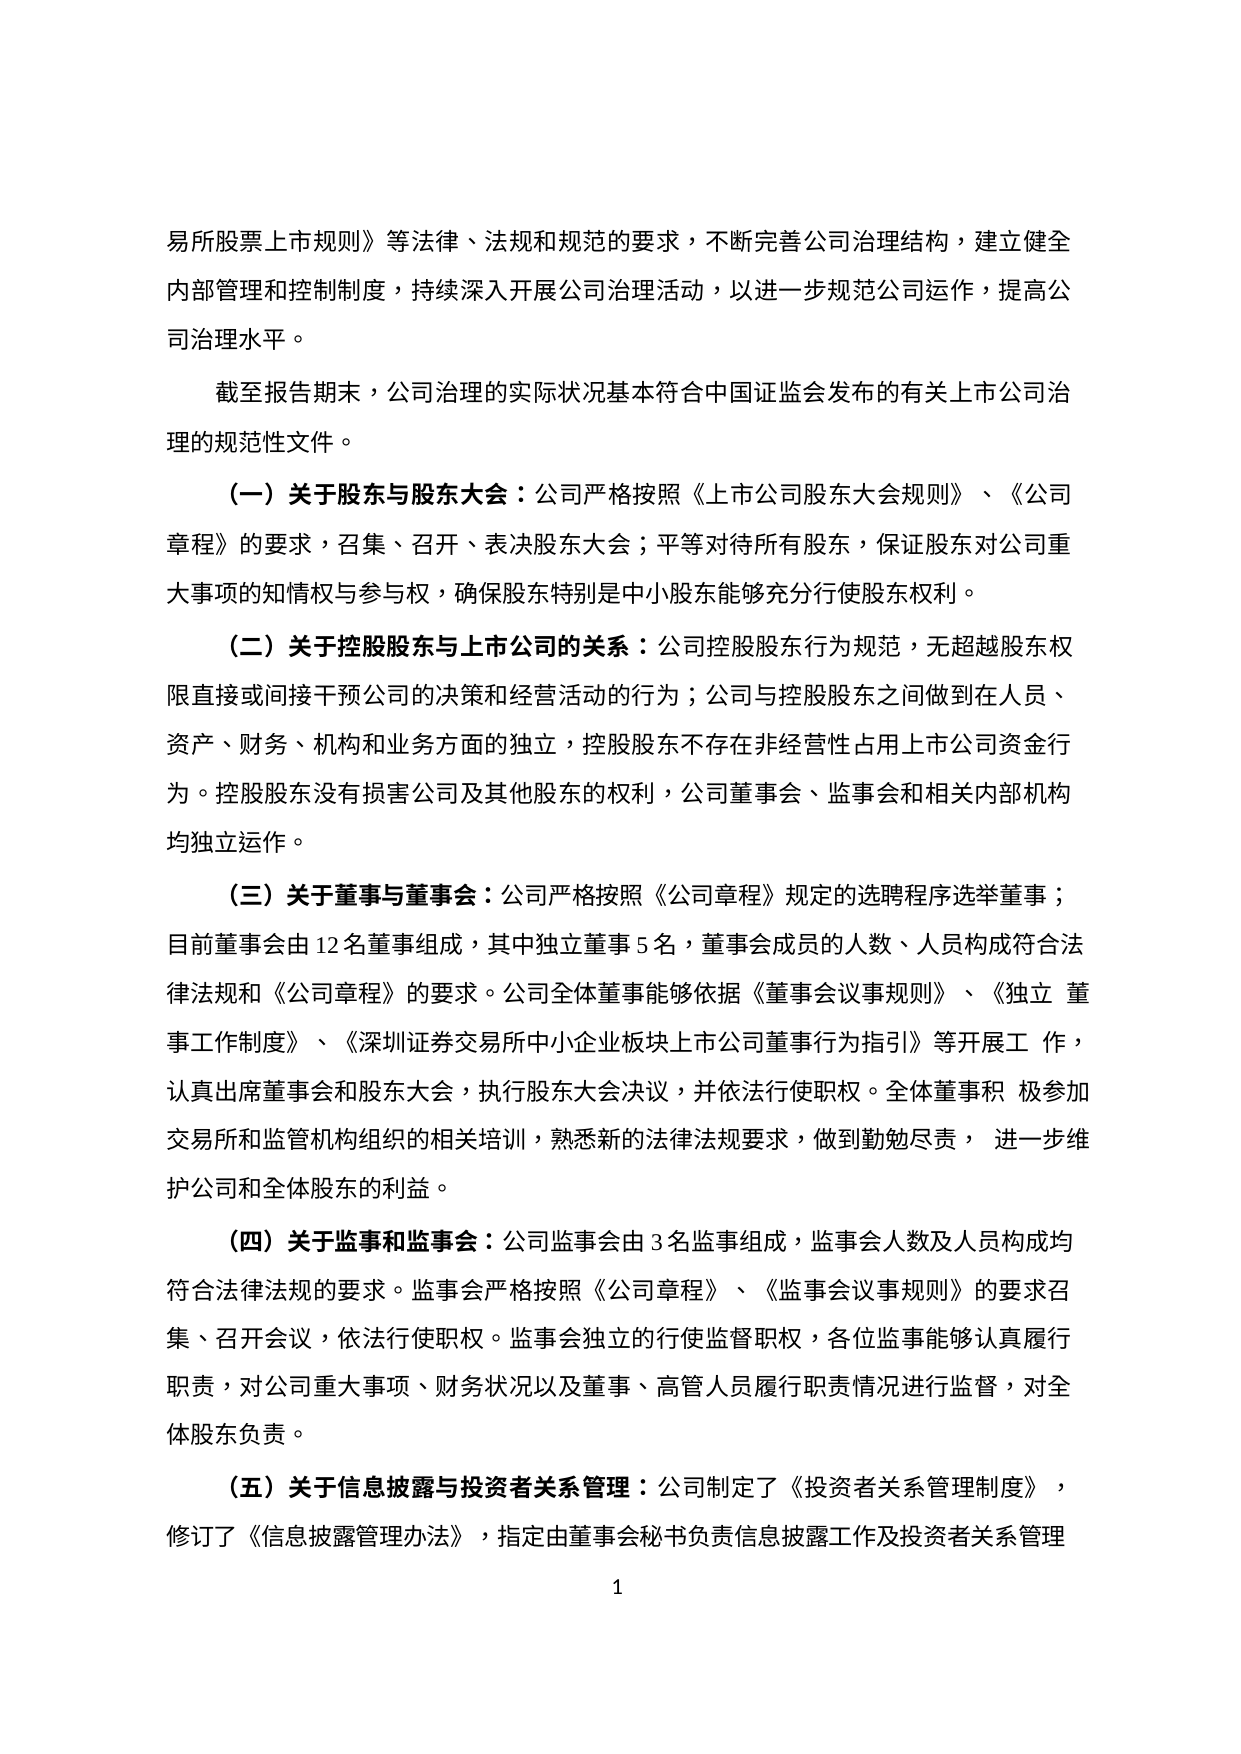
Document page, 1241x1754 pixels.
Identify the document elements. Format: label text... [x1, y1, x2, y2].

text （二）关于控股股东与上市公司的关系：公司控股股东行为规范，无超越股东权 限直接或间接干预公司的决策和经营活动的行为；公司与控股股东之间做到在人员、 资产、财务、机构和业务方面的独立，控股股东不存在非经营性占用上市公司资金行 为。控股股东没有损害公司及其他股东的权利，公司董事会、监事会和相关内部机构 均独立运作。 [166, 629, 1074, 859]
text （一）关于股东与股东大会：公司严格按照《上市公司股东大会规则》、《公司 章程》的要求，召集、召开、表决股东大会；平等对待所有股东，保证股东对公司重 大事项的知情权与参与权，确保股东特别是中小股东能够充分行使股东权利。 [166, 478, 1074, 609]
text （三）关于董事与董事会：公司严格按照《公司章程》规定的选聘程序选举董事； 目前董事会由12名董事组成，其中独立董事5名，董事会成员的人数、人员构成符合法 律法规和《公司章程》的要求。公司全体董事能够依据《董事会议事规则》、《独立 董事工作制度》、《深圳证券交易所中小企业板块上市公司董事行为指引》等开展工 作，认真出席董事会和股东大会，执行股东大会决议，并依法行使职权。全体董事积 极参加交易所和监管机构组织的相关培训，熟悉新的法律法规要求，做到勤勉尽责， 进一步维护公司和全体股东的利益。 [166, 879, 1093, 1205]
text 截至报告期末，公司治理的实际状况基本符合中国证监会发布的有关上市公司治 理的规范性文件。 [166, 376, 1074, 458]
text （四）关于监事和监事会：公司监事会由3名监事组成，监事会人数及人员构成均 符合法律法规的要求。监事会严格按照《公司章程》、《监事会议事规则》的要求召 集、召开会议，依法行使职权。监事会独立的行使监督职权，各位监事能够认真履行 职责，对公司重大事项、财务状况以及董事、高管人员履行职责情况进行监督，对全 体股东负责。 [166, 1225, 1074, 1451]
text 易所股票上市规则》等法律、法规和规范的要求，不断完善公司治理结构，建立健全 内部管理和控制制度，持续深入开展公司治理活动，以进一步规范公司运作，提高公 司治理水平。 [166, 225, 1074, 356]
text （五）关于信息披露与投资者关系管理：公司制定了《投资者关系管理制度》， 修订了《信息披露管理办法》，指定由董事会秘书负责信息披露工作及投资者关系管理 [166, 1471, 1074, 1552]
